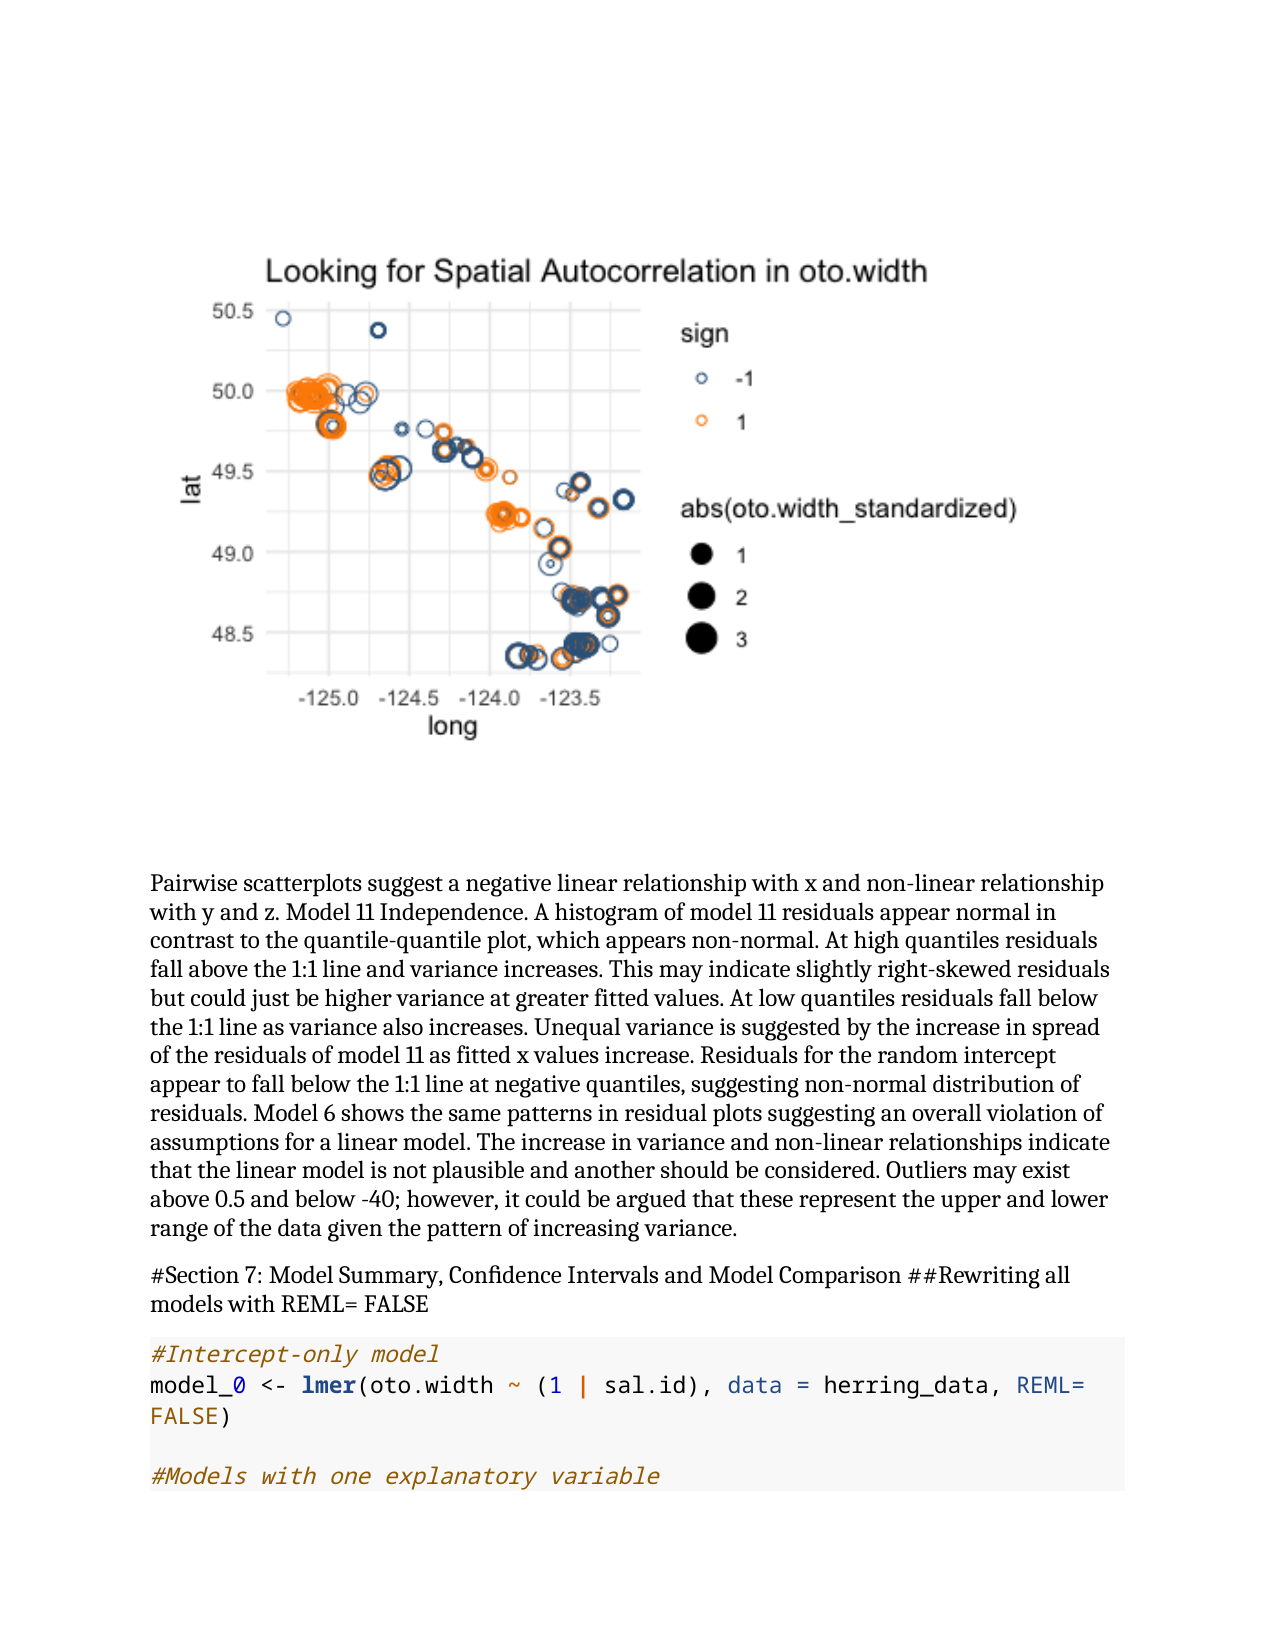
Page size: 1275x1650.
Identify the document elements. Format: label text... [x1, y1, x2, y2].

picture [168, 150, 1044, 850]
text Pairwise scatterplots suggest a negative linear relationship with x and non-linear relationship with y and z. Model 11 Independence. A histogram of model 11 residuals appear normal in contrast to the quantile-quantile plot, which appears non-normal. At high quantiles residuals fall above the 1:1 line and variance increases. This may indicate slightly right-skewed residuals but could just be higher variance at greater fitted values. At low quantiles residuals fall below the 1:1 line as variance also increases. Unequal variance is suggested by the increase in spread of the residuals of model 11 as fitted x values increase. Residuals for the random intercept appear to fall below the 1:1 line at negative quantiles, suggesting non-normal distribution of residuals. Model 6 shows the same patterns in residual plots suggesting an overall violation of assumptions for a linear model. The increase in variance and non-linear relationships indicate that the linear model is not plausible and another should be considered. Outliers may exist above 0.5 and below -40; however, it could be argued that these represent the upper and lower range of the data given the pattern of increasing variance. [150, 869, 1125, 1242]
text #Section 7: Model Summary, Conﬁdence Intervals and Model Comparison ##Rewriting all models with REML= FALSE [150, 1261, 1125, 1319]
